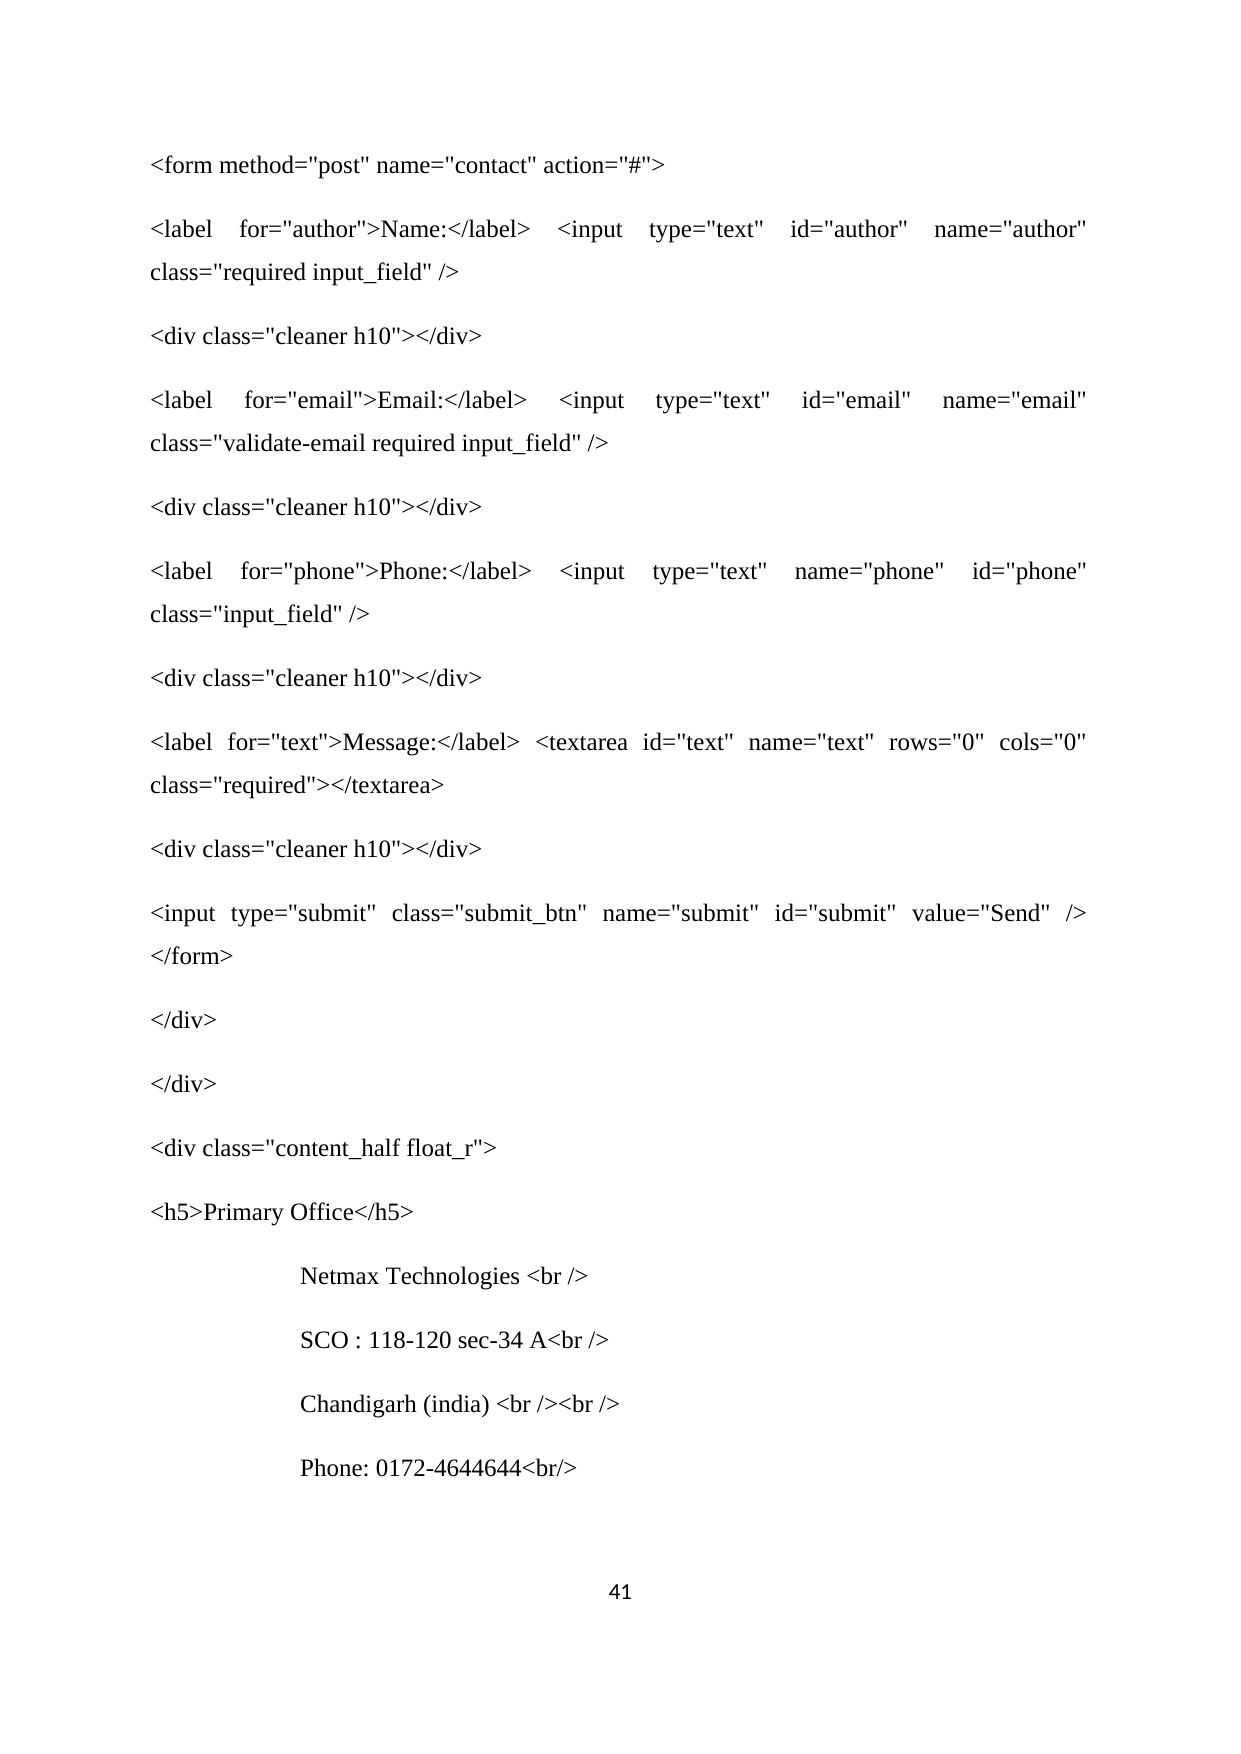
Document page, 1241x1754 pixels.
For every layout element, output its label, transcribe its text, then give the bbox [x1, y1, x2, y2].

text <input type="submit" class="submit_btn" name="submit" id="submit" value="Send" /> </form> [150, 898, 1087, 970]
text Phone: 0172-4644644<br/> [150, 1453, 1087, 1482]
text <div class="content_half float_r"> [150, 1133, 1087, 1162]
text <div class="cleaner h10"></div> [150, 321, 1087, 350]
text </div> [150, 1069, 1087, 1098]
text <div class="cleaner h10"></div> [150, 834, 1087, 863]
text <label for="author">Name:</label> <input type="text" id="author" name="author" class="required input_field" /> [150, 214, 1087, 286]
text SCO : 118-120 sec-34 A<br /> [150, 1325, 1087, 1354]
text <label for="email">Email:</label> <input type="text" id="email" name="email" class="validate-email required input_field" /> [150, 385, 1087, 457]
text <div class="cleaner h10"></div> [150, 492, 1087, 521]
text <form method="post" name="contact" action="#"> [150, 150, 1087, 179]
text <h5>Primary Office</h5> [150, 1197, 1087, 1226]
text </div> [150, 1005, 1087, 1034]
text <div class="cleaner h10"></div> [150, 663, 1087, 692]
text Netmax Technologies <br /> [150, 1261, 1087, 1290]
text <label for="text">Message:</label> <textarea id="text" name="text" rows="0" cols="0" class="required"></textarea> [150, 727, 1087, 799]
text Chandigarh (india) <br /><br /> [150, 1389, 1087, 1418]
text <label for="phone">Phone:</label> <input type="text" name="phone" id="phone" class="input_field" /> [150, 556, 1087, 628]
